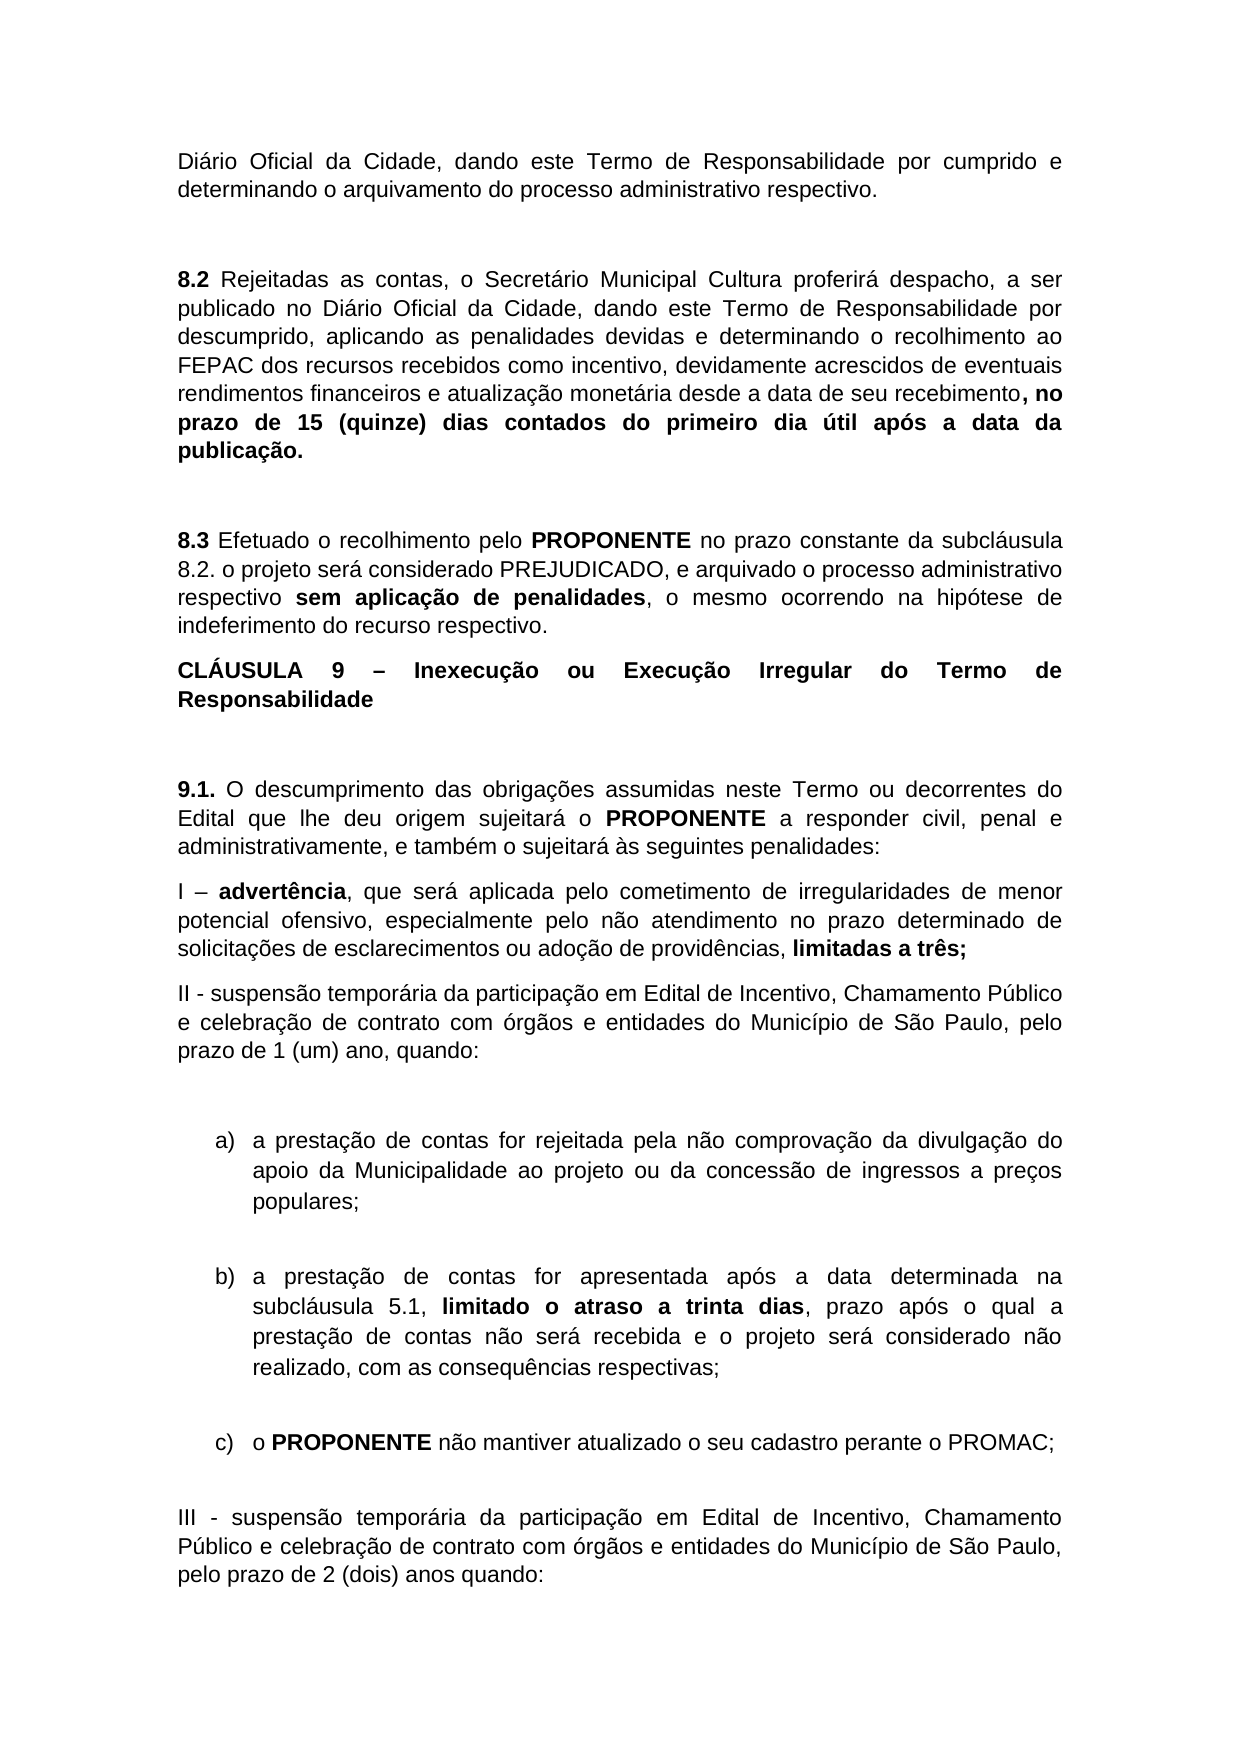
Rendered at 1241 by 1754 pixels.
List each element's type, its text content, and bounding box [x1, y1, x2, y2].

text 8.2 Rejeitadas as contas, o Secretário Municipal Cultura proferirá despacho, a ser publicado no Diário Oficial da Cidade, dando este Termo de Responsabilidade por descumprido, aplicando as penalidades devidas e determinando o recolhimento ao FEPAC dos recursos recebidos como incentivo, devidamente acrescidos de eventuais rendimentos financeiros e atualização monetária desde a data de seu recebimento, no prazo de 15 (quinze) dias contados do primeiro dia útil após a data da publicação. [177, 266, 1063, 463]
text II - suspensão temporária da participação em Edital de Incentivo, Chamamento Público e celebração de contrato com órgãos e entidades do Município de São Paulo, pelo prazo de 1 (um) ano, quando: [177, 980, 1063, 1063]
text 9.1. O descumprimento das obrigações assumidas neste Termo ou decorrentes do Edital que lhe deu origem sujeitará o PROPONENTE a responder civil, penal e administrativamente, e também o sujeitará às seguintes penalidades: [177, 776, 1063, 859]
text 8.3 Efetuado o recolhimento pelo PROPONENTE no prazo constante da subcláusula 8.2. o projeto será considerado PREJUDICADO, e arquivado o processo administrativo respectivo sem aplicação de penalidades, o mesmo ocorrendo na hipótese de indeferimento do recurso respectivo. [177, 527, 1063, 639]
list a prestação de contas for rejeitada pela não comprovação da divulgação do apoio da Municipalidade ao projeto ou da concessão de ingressos a preços populares; [215, 1127, 1063, 1214]
text III - suspensão temporária da participação em Edital de Incentivo, Chamamento Público e celebração de contrato com órgãos e entidades do Município de São Paulo, pelo prazo de 2 (dois) anos quando: [177, 1504, 1063, 1587]
list o PROPONENTE não mantiver atualizado o seu cadastro perante o PROMAC; [215, 1429, 1063, 1455]
list a prestação de contas for apresentada após a data determinada na subcláusula 5.1, limitado o atraso a trinta dias, prazo após o qual a prestação de contas não será recebida e o projeto será considerado não realizado, com as consequências respectivas; [215, 1263, 1063, 1380]
text I – advertência, que será aplicada pelo cometimento de irregularidades de menor potencial ofensivo, especialmente pelo não atendimento no prazo determinado de solicitações de esclarecimentos ou adoção de providências, limitadas a três; [177, 878, 1063, 961]
text CLÁUSULA 9 – Inexecução ou Execução Irregular do Termo de Responsabilidade [177, 657, 1063, 712]
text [177, 148, 1063, 202]
